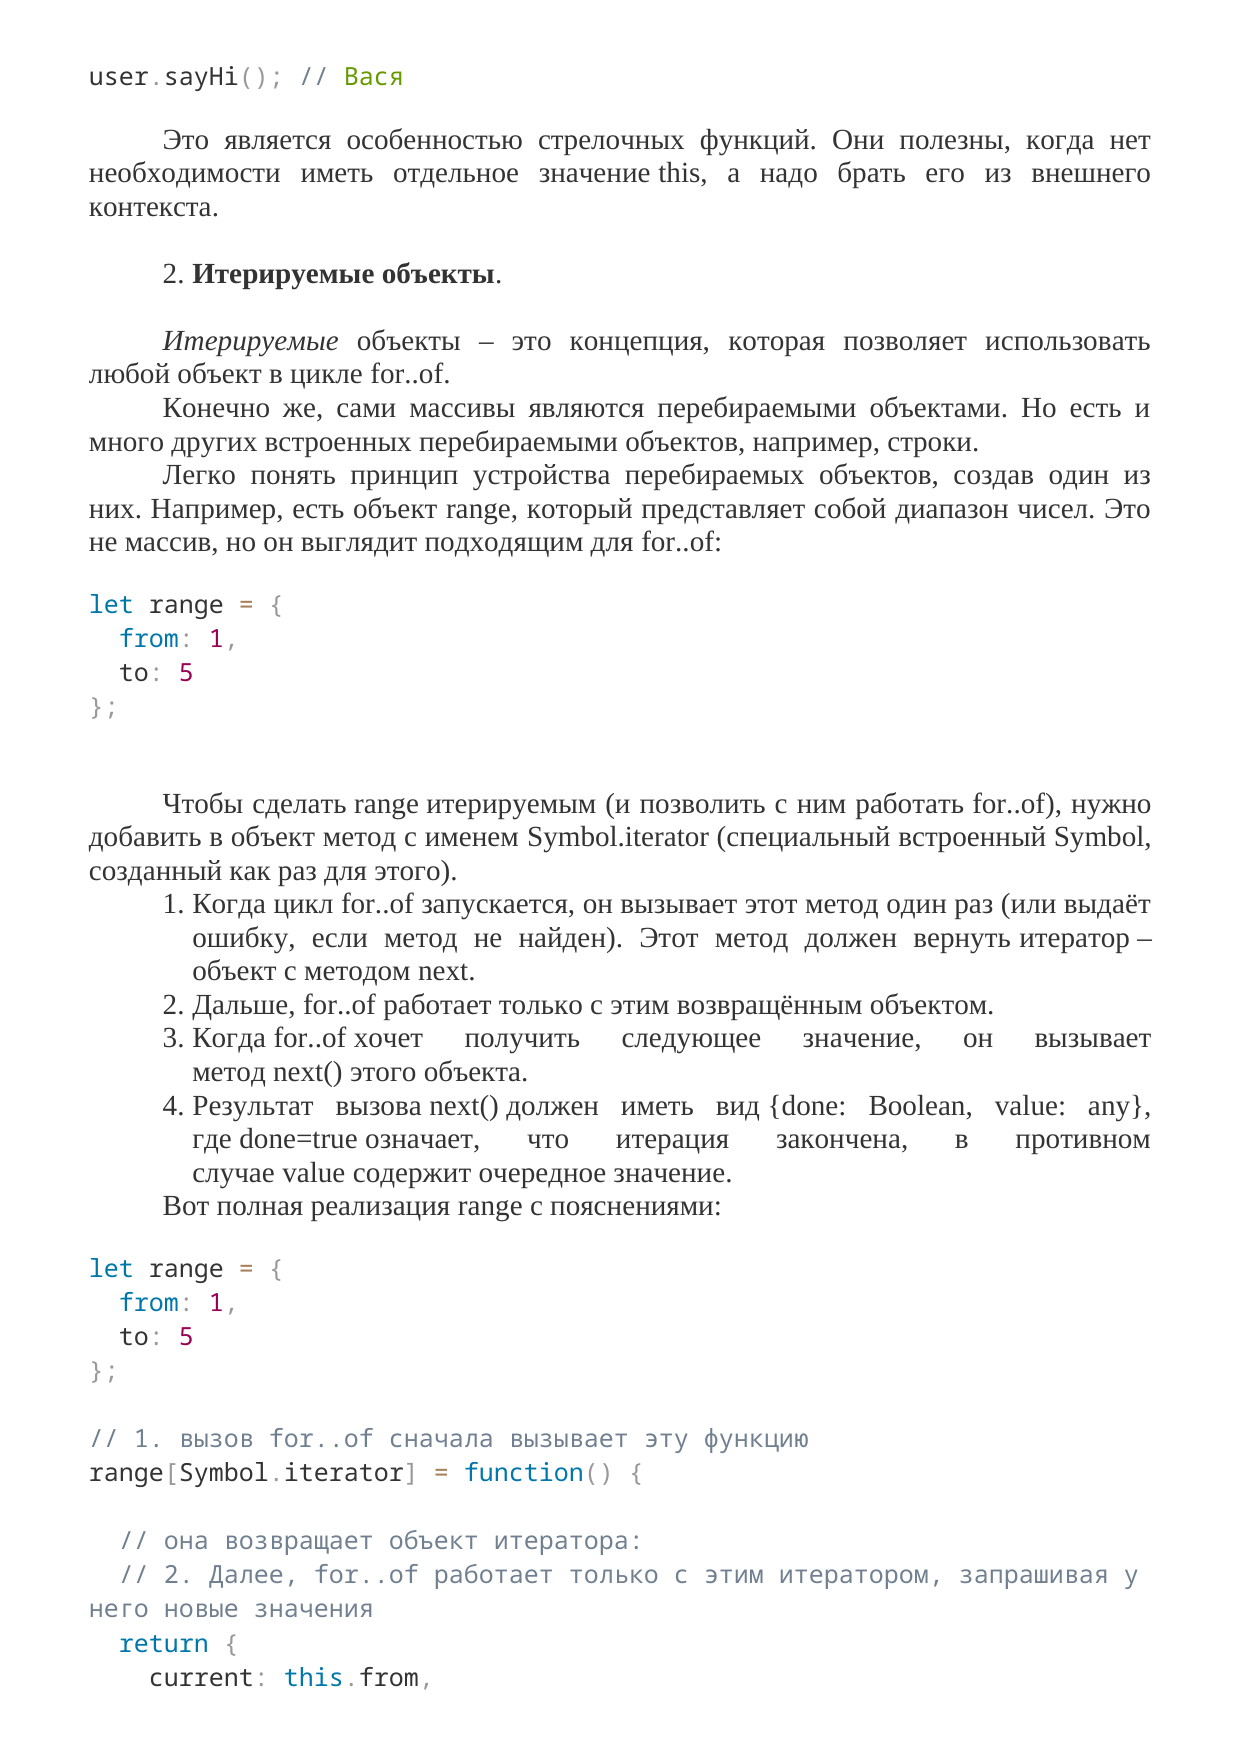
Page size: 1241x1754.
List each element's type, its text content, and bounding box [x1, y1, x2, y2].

text Это является особенностью стрелочных функций. Они полезны, когда нет необходимости иметь отдельное значение this, а надо брать его из внешнего контекста. [89, 122, 1152, 222]
list Когда for..of хочет получить следующее значение, он вызывает метод next() этого объекта. [162, 1021, 1152, 1088]
list Когда цикл for..of запускается, он вызывает этот метод один раз (или выдаёт ошибку, если метод не найден). Этот метод должен вернуть итератор – объект с методом next. [162, 886, 1152, 987]
text current: this.from, [89, 1659, 1152, 1693]
text Чтобы сделать range итерируемым (и позволить с ним работать for..of), нужно добавить в объект метод с именем Symbol.iterator (специальный встроенный Symbol, созданный как раз для этого). [89, 786, 1152, 886]
text range[Symbol.iterator] = function() { [89, 1455, 1152, 1489]
text Итерируемые объекты – это концепция, которая позволяет использовать любой объект в цикле for..of. [89, 323, 1152, 390]
list Дальше, for..of работает только с этим возвращённым объектом. [162, 987, 1152, 1021]
text let range = { [89, 587, 1152, 621]
text Легко понять принцип устройства перебираемых объектов, создав один из них. Например, есть объект range, который представляет собой диапазон чисел. Это не массив, но он выглядит подходящим для for..of: [89, 457, 1152, 558]
text }; [89, 689, 1152, 723]
text // она возвращает объект итератора: [89, 1523, 1152, 1557]
text let range = { [89, 1251, 1152, 1284]
text Конечно же, сами массивы являются перебираемыми объектами. Но есть и много других встроенных перебираемыми объектов, например, строки. [89, 390, 1152, 457]
text to: 5 [89, 1319, 1152, 1353]
text Вот полная реализация range с пояснениями: [89, 1188, 1152, 1222]
text // 2. Далее, for..of работает только с этим итератором, запрашивая у него новые значения [89, 1557, 1152, 1625]
text from: 1, [89, 1284, 1152, 1319]
text to: 5 [89, 655, 1152, 689]
list Итерируемые объекты. [162, 256, 1152, 289]
text from: 1, [89, 621, 1152, 655]
text user.sayHi(); // Вася [89, 59, 1152, 93]
text return { [89, 1625, 1152, 1659]
list Результат вызова next() должен иметь вид {done: Boolean, value: any}, где done=true означает, что итерация закончена, в противном случае value содержит очередное значение. [162, 1088, 1152, 1188]
text }; [89, 1353, 1152, 1387]
text // 1. вызов for..of сначала вызывает эту функцию [89, 1421, 1152, 1455]
